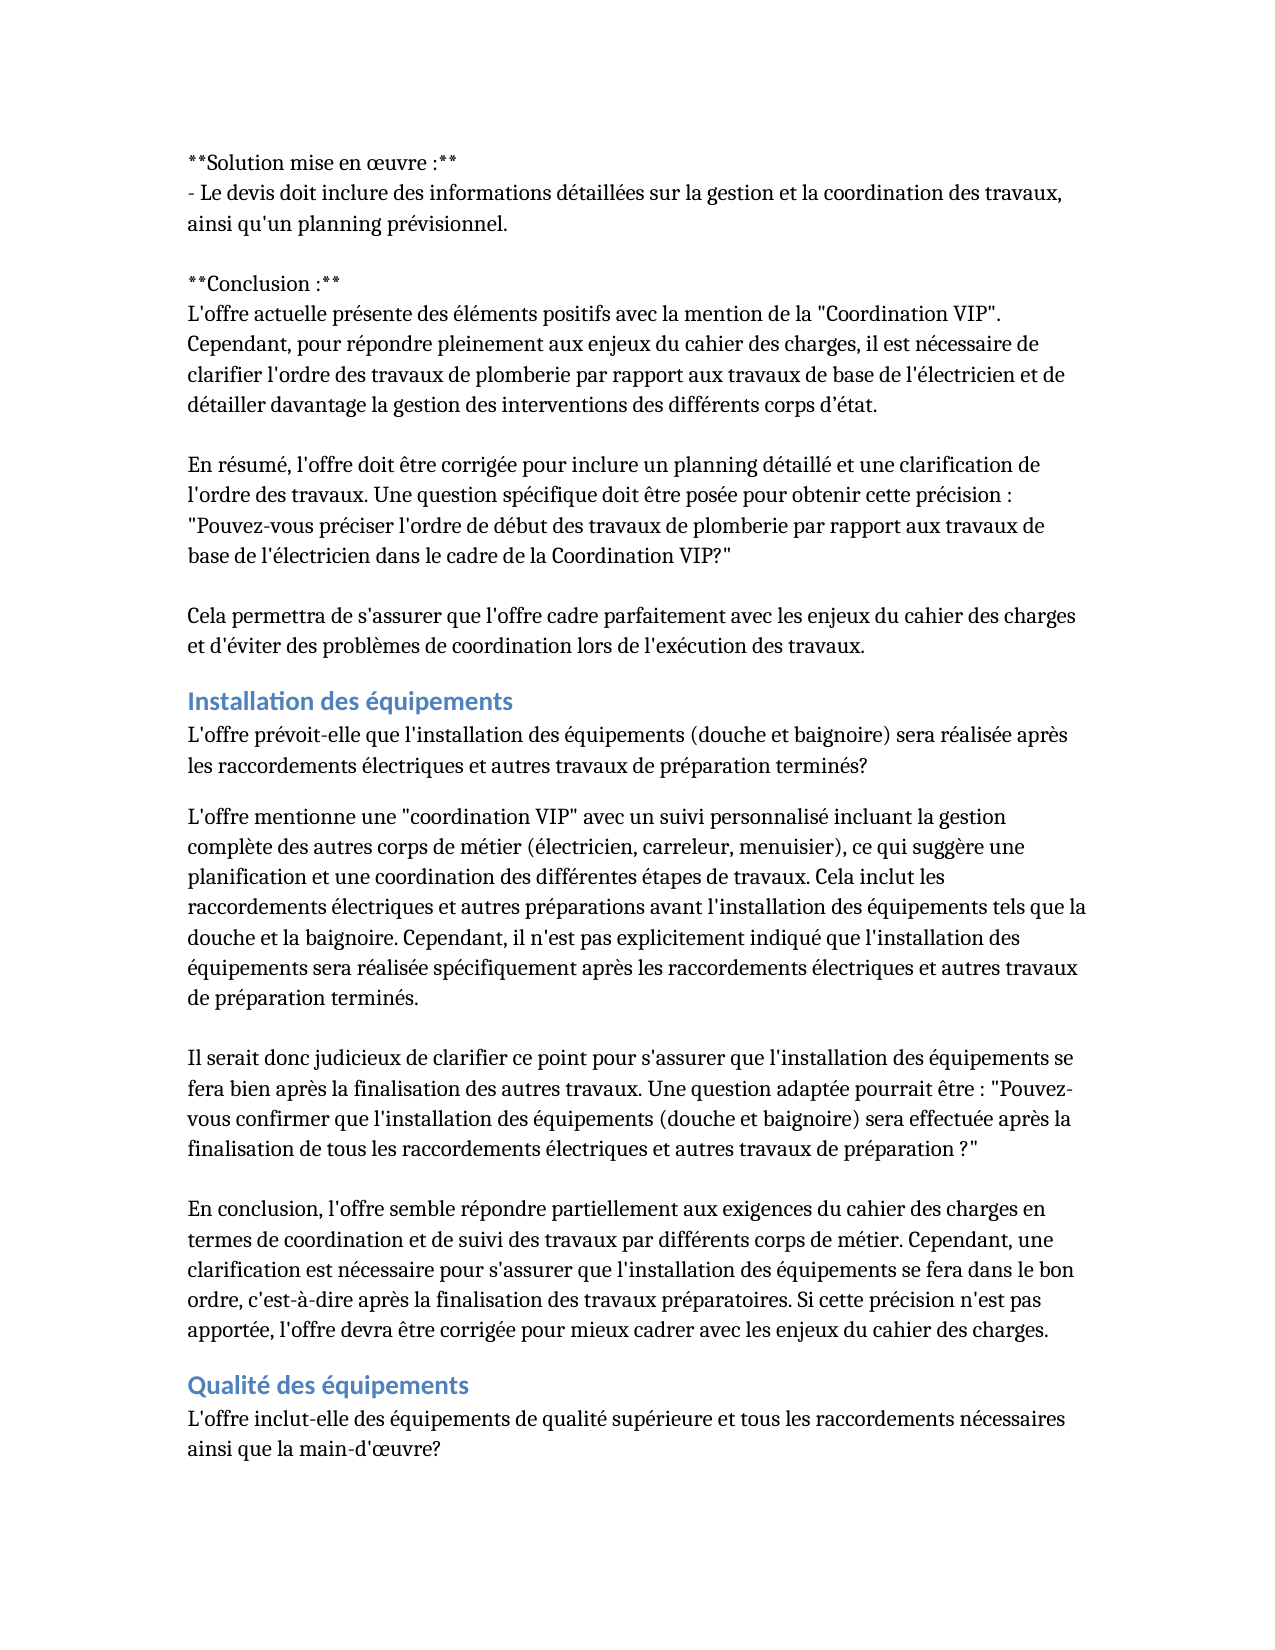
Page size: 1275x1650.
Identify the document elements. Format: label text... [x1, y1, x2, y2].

text L'offre prévoit-elle que l'installation des équipements (douche et baignoire) sera réalisée après les raccordements électriques et autres travaux de préparation terminés? [187, 722, 1087, 779]
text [187, 150, 1087, 660]
subtitle Installation des équipements [187, 684, 1087, 717]
text L'offre inclut-elle des équipements de qualité supérieure et tous les raccordements nécessaires ainsi que la main-d'œuvre? [187, 1406, 1087, 1463]
text L'offre mentionne une "coordination VIP" avec un suivi personnalisé incluant la gestion complète des autres corps de métier (électricien, carreleur, menuisier), ce qui suggère une planification et une coordination des différentes étapes de travaux. Cela inclut les raccordements électriques et autres préparations avant l'installation des équipements tels que la douche et la baignoire. Cependant, il n'est pas explicitement indiqué que l'installation des équipements sera réalisée spécifiquement après les raccordements électriques et autres travaux de préparation terminés. Il serait donc judicieux de clarifier ce point pour s'assurer que l'installation des équipements se fera bien après la finalisation des autres travaux. Une question adaptée pourrait être : "Pouvez-vous confirmer que l'installation des équipements (douche et baignoire) sera effectuée après la finalisation de tous les raccordements électriques et autres travaux de préparation ?" En conclusion, l'offre semble répondre partiellement aux exigences du cahier des charges en termes de coordination et de suivi des travaux par différents corps de métier. Cependant, une clarification est nécessaire pour s'assurer que l'installation des équipements se fera dans le bon ordre, c'est-à-dire après la finalisation des travaux préparatoires. Si cette précision n'est pas apportée, l'offre devra être corrigée pour mieux cadrer avec les enjeux du cahier des charges. [187, 803, 1087, 1343]
subtitle Qualité des équipements [187, 1368, 1087, 1401]
